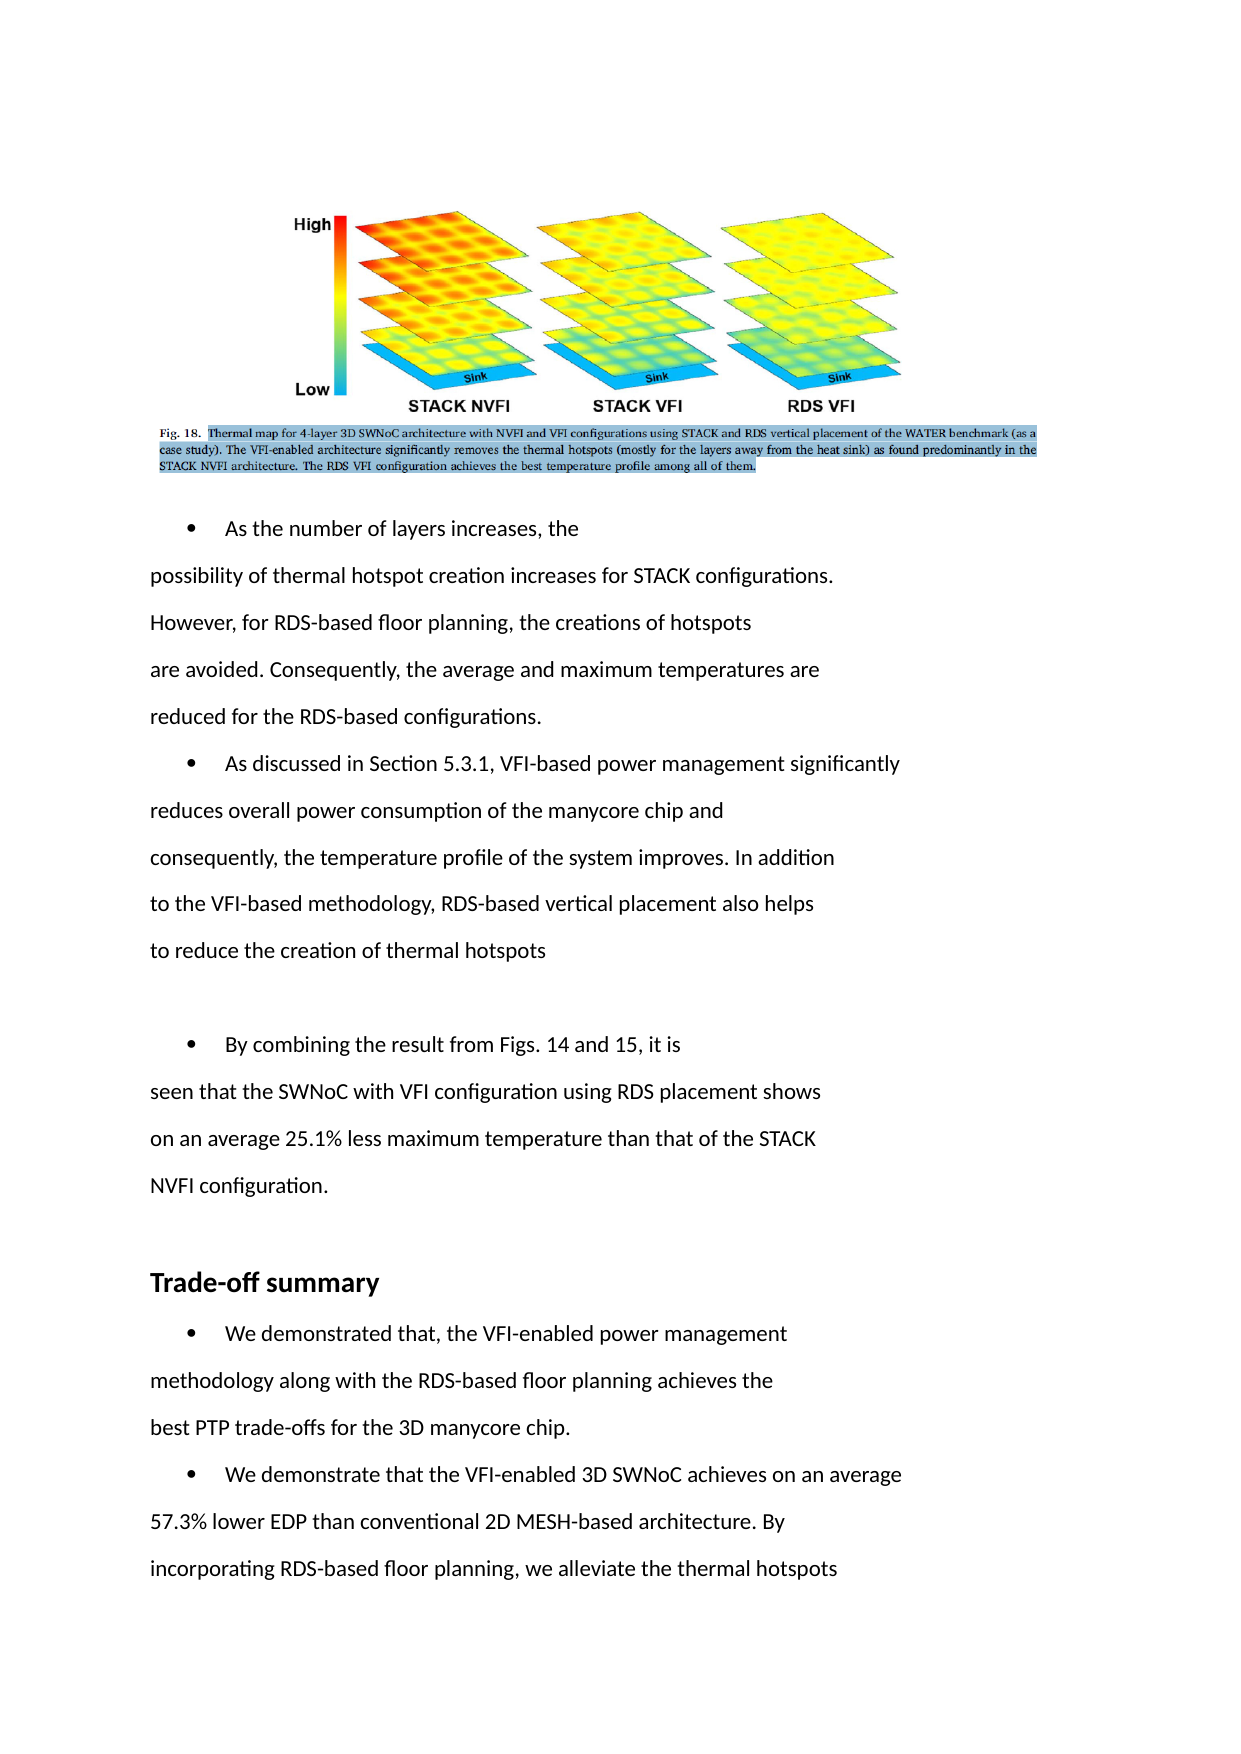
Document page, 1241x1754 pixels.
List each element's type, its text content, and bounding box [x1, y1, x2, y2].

text reduced for the RDS-based configurations. [150, 702, 1090, 730]
text However, for RDS-based floor planning, the creations of hotspots [150, 608, 1090, 636]
text on an average 25.1% less maximum temperature than that of the STACK [150, 1124, 1090, 1152]
text are avoided. Consequently, the average and maximum temperatures are [150, 655, 1090, 683]
list As the number of layers increases, the [187, 514, 1090, 542]
text 57.3% lower EDP than conventional 2D MESH-based architecture. By [150, 1507, 1090, 1535]
text best PTP trade-offs for the 3D manycore chip. [150, 1413, 1090, 1441]
list We demonstrated that, the VFI-enabled power management [187, 1319, 1090, 1348]
list We demonstrate that the VFI-enabled 3D SWNoC achieves on an average [187, 1460, 1090, 1488]
text to the VFI-based methodology, RDS-based vertical placement also helps [150, 889, 1090, 917]
text consequently, the temperature profile of the system improves. In addition [150, 843, 1090, 871]
text possibility of thermal hotspot creation increases for STACK configurations. [150, 561, 1090, 589]
picture [150, 196, 1091, 496]
text to reduce the creation of thermal hotspots [150, 936, 1090, 964]
text NVFI configuration. [150, 1171, 1090, 1199]
list As discussed in Section 5.3.1, VFI-based power management significantly [187, 749, 1090, 777]
text Trade-off summary [150, 1264, 1090, 1300]
text reduces overall power consumption of the manycore chip and [150, 796, 1090, 824]
text seen that the SWNoC with VFI configuration using RDS placement shows [150, 1077, 1090, 1105]
text incorporating RDS-based floor planning, we alleviate the thermal hotspots [150, 1554, 1090, 1582]
list By combining the result from Figs. 14 and 15, it is [187, 1030, 1090, 1058]
text methodology along with the RDS-based floor planning achieves the [150, 1366, 1090, 1394]
